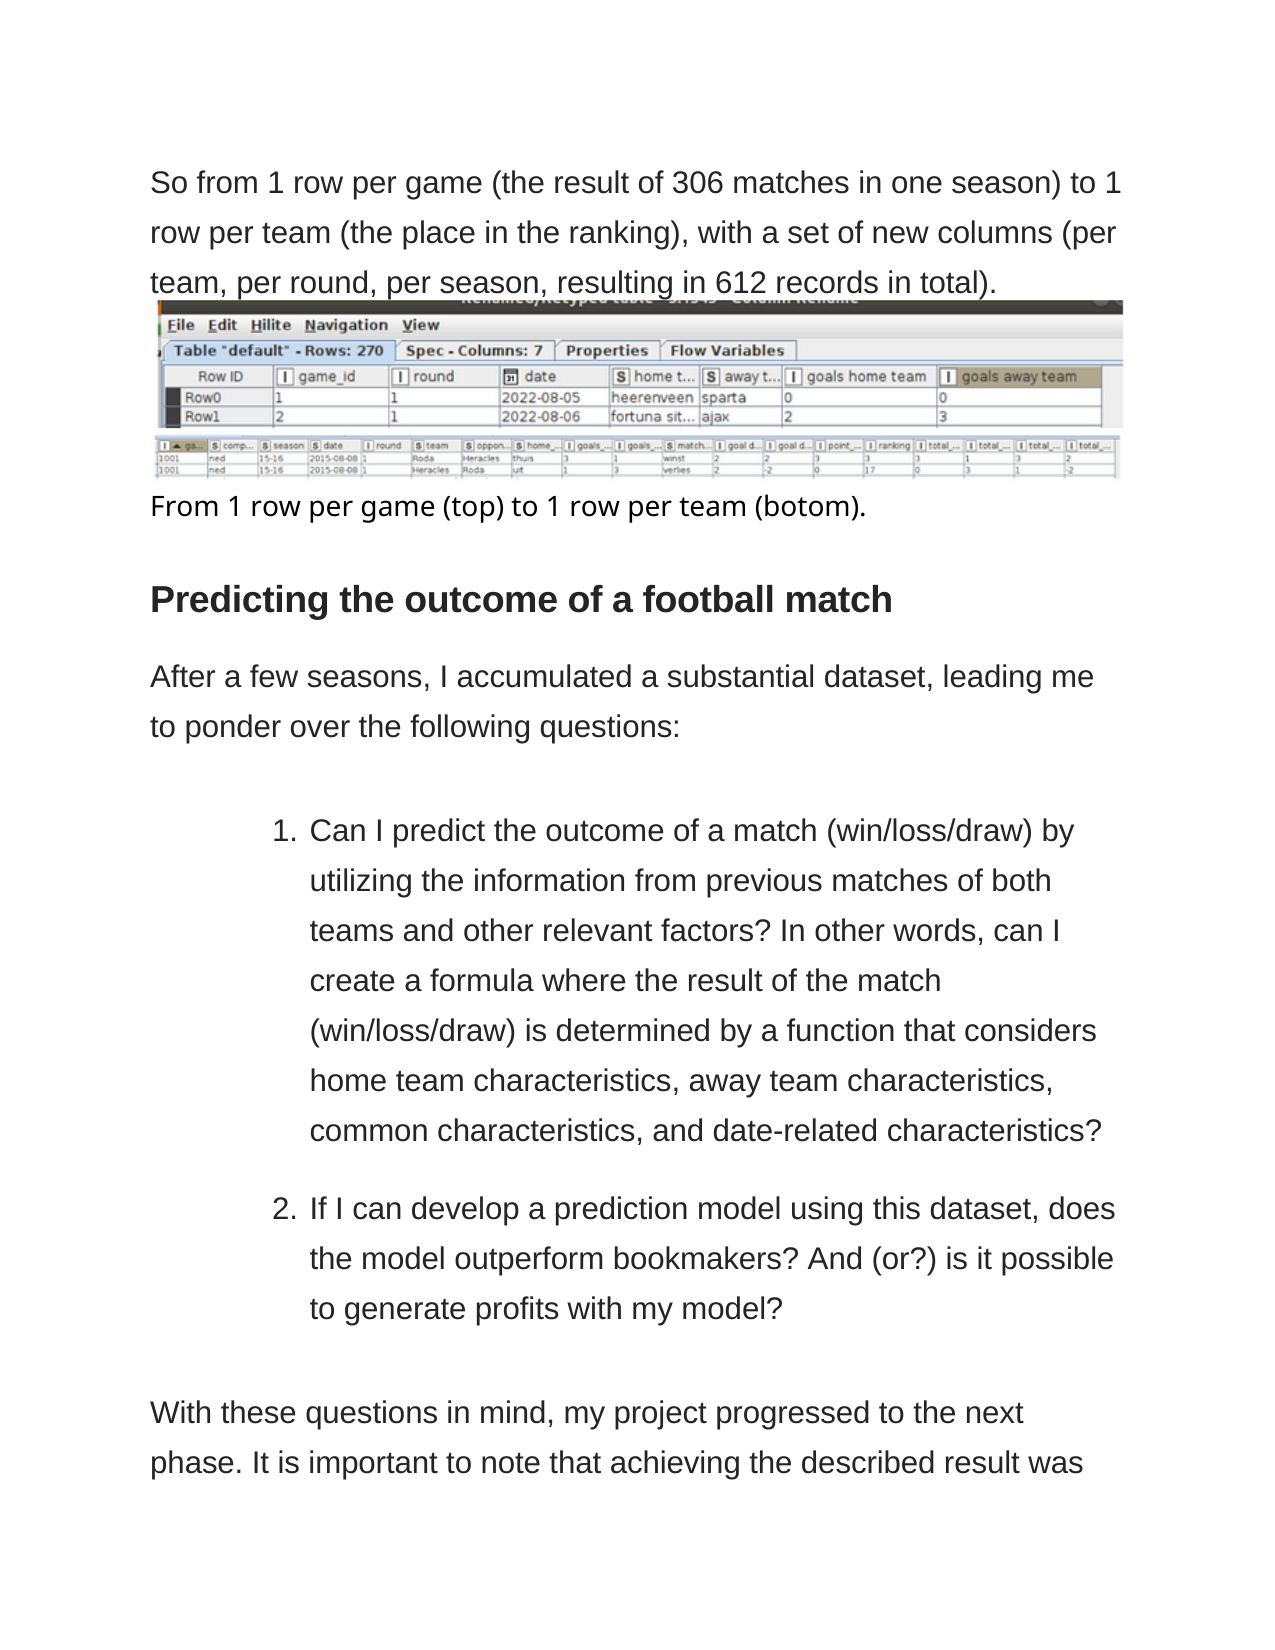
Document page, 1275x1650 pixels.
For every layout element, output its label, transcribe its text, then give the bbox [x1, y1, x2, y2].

text From 1 row per game (top) to 1 row per team (botom). [150, 487, 1125, 525]
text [150, 1380, 1125, 1480]
list Can I predict the outcome of a match (win/loss/draw) by utilizing the information from previous matches of both teams and other relevant factors? In other words, can I create a formula where the result of the match (win/loss/draw) is determined by a function that considers home team characteristics, away team characteristics, common characteristics, and date-related characteristics? [272, 798, 1125, 1148]
list If I can develop a prediction model using this dataset, does the model outperform bookmakers? And (or?) is it possible to generate profits with my model? [272, 1176, 1125, 1326]
text After a few seasons, I accumulated a substantial dataset, leading me to ponder over the following questions: [150, 644, 1125, 744]
picture [150, 300, 1125, 487]
text So from 1 row per game (the result of 306 matches in one season) to 1 row per team (the place in the ranking), with a set of new columns (per team, per round, per season, resulting in 612 records in total). [150, 150, 1125, 300]
text Predicting the outcome of a football match [150, 574, 1125, 621]
